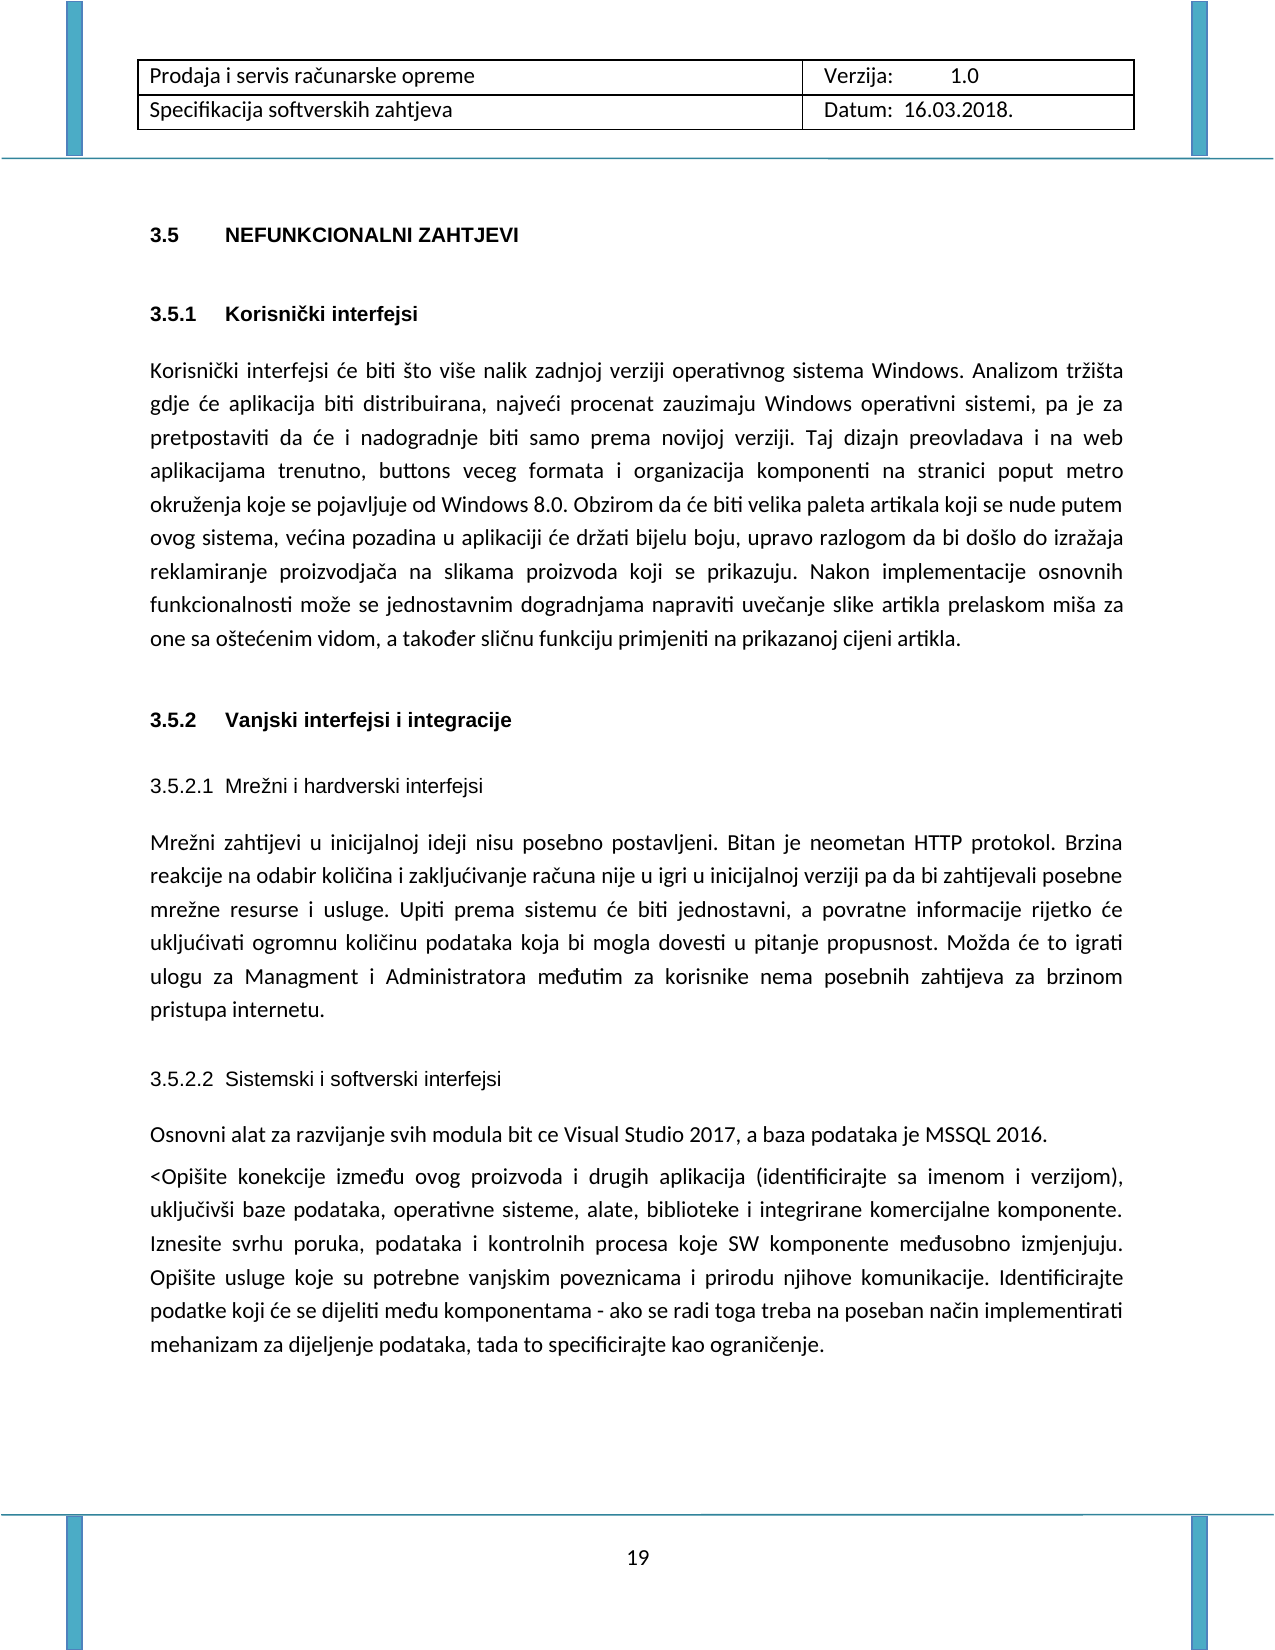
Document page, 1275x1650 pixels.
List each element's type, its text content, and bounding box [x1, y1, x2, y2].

subtitle Vanjski interfejsi i integracije [150, 708, 1125, 732]
text Osnovni alat za razvijanje svih modula bit ce Visual Studio 2017, a baza podataka je MSSQL 2016. [150, 1120, 1125, 1148]
subtitle Korisnički interfejsi [150, 302, 1125, 326]
subtitle Nefunkcionalni zahtjevi [150, 223, 1125, 247]
text <Opišite konekcije između ovog proizvoda i drugih aplikacija (identificirajte sa imenom i verzijom), uključivši baze podataka, operativne sisteme, alate, biblioteke i integrirane komercijalne komponente. Iznesite svrhu poruka, podataka i kontrolnih procesa koje SW komponente međusobno izmjenjuju. Opišite usluge koje su potrebne vanjskim poveznicama i prirodu njihove komunikacije. Identificirajte podatke koji će se dijeliti među komponentama - ako se radi toga treba na poseban način implementirati mehanizam za dijeljenje podataka, tada to specificirajte kao ograničenje. [150, 1162, 1125, 1358]
subtitle Sistemski i softverski interfejsi [150, 1066, 1125, 1090]
subtitle Mrežni i hardverski interfejsi [150, 774, 1125, 798]
text Korisnički interfejsi će biti što više nalik zadnjoj verziji operativnog sistema Windows. Analizom tržišta gdje će aplikacija biti distribuirana, najveći procenat zauzimaju Windows operativni sistemi, pa je za pretpostaviti da će i nadogradnje biti samo prema novijoj verziji. Taj dizajn preovladava i na web aplikacijama trenutno, buttons veceg formata i organizacija komponenti na stranici poput metro okruženja koje se pojavljuje od Windows 8.0. Obzirom da će biti velika paleta artikala koji se nude putem ovog sistema, većina pozadina u aplikaciji će držati bijelu boju, upravo razlogom da bi došlo do izražaja reklamiranje proizvodjača na slikama proizvoda koji se prikazuju. Nakon implementacije osnovnih funkcionalnosti može se jednostavnim dogradnjama napraviti uvečanje slike artikla prelaskom miša za one sa oštećenim vidom, a također sličnu funkciju primjeniti na prikazanoj cijeni artikla. [150, 356, 1125, 652]
text Mrežni zahtijevi u inicijalnoj ideji nisu posebno postavljeni. Bitan je neometan HTTP protokol. Brzina reakcije na odabir količina i zakljućivanje računa nije u igri u inicijalnoj verziji pa da bi zahtijevali posebne mrežne resurse i usluge. Upiti prema sistemu će biti jednostavni, a povratne informacije rijetko će ukljućivati ogromnu količinu podataka koja bi mogla dovesti u pitanje propusnost. Možda će to igrati ulogu za Managment i Administratora međutim za korisnike nema posebnih zahtijeva za brzinom pristupa internetu. [150, 828, 1125, 1023]
